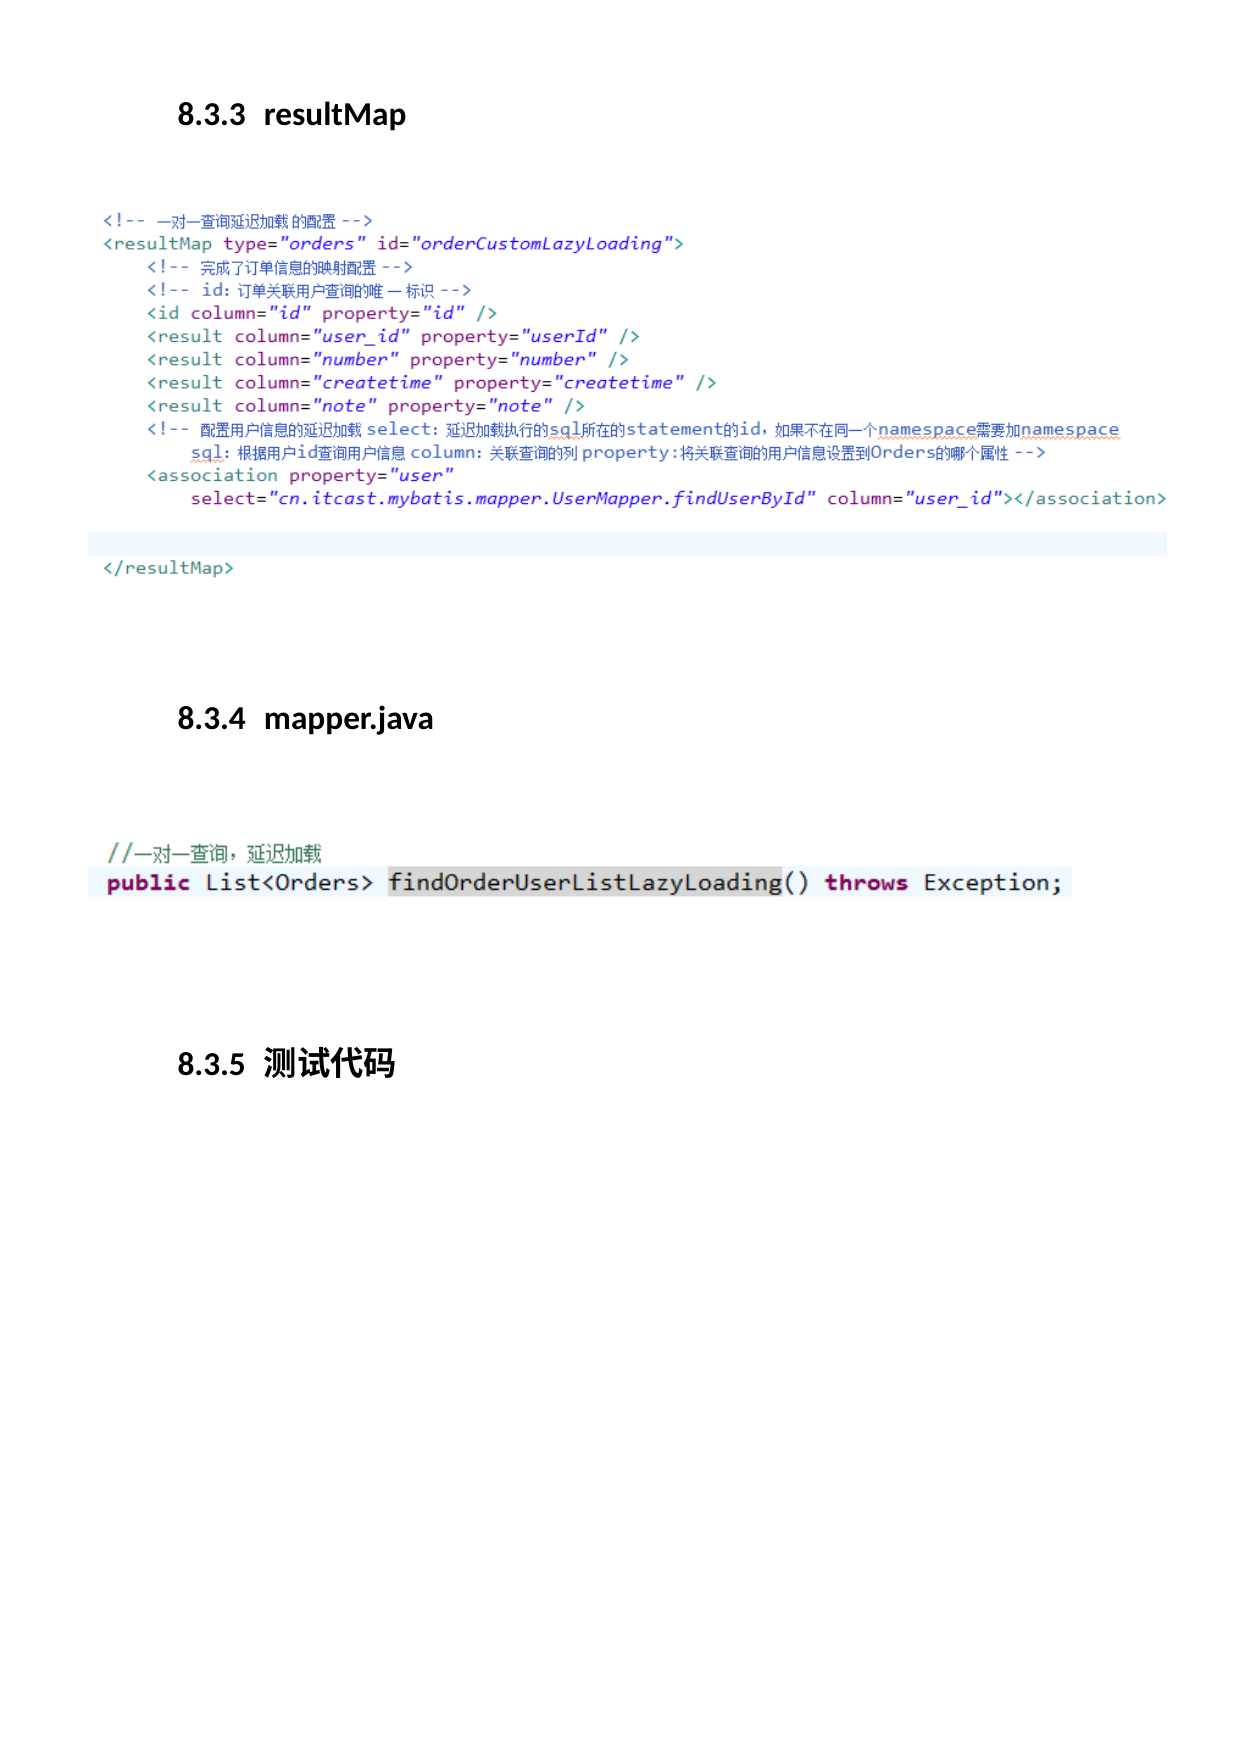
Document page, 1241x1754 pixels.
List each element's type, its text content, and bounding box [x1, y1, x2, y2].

picture [88, 838, 1072, 911]
picture [88, 202, 1167, 586]
subtitle 测试代码 [177, 1028, 1167, 1093]
subtitle resultMap [177, 81, 1167, 146]
subtitle mapper.java [177, 684, 1167, 749]
